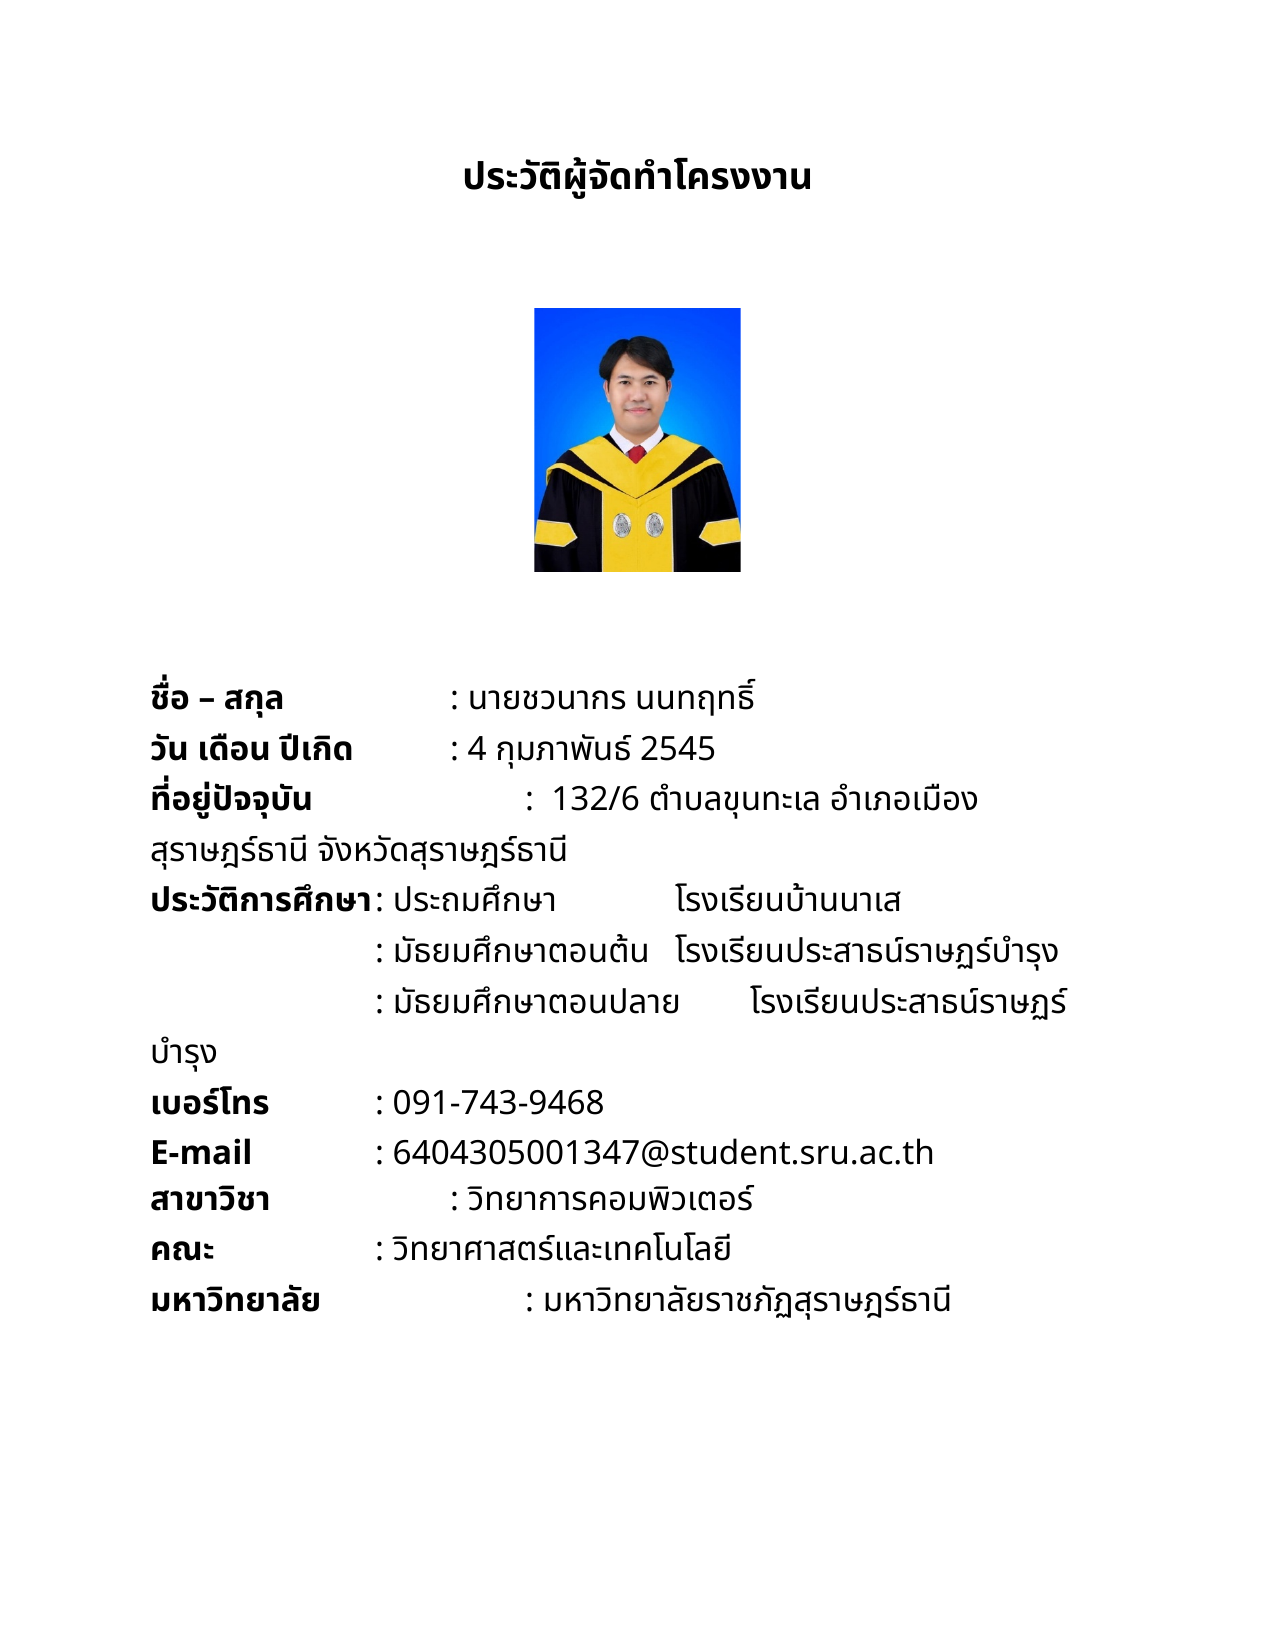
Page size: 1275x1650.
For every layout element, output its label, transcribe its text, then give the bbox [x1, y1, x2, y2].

text E-mail : 6404305001347@student.sru.ac.th [150, 1129, 1125, 1174]
text : มัธยมศึกษาตอนต้น โรงเรียนประสาธน์ราษฏร์บำรุง [150, 927, 1125, 977]
text ประวัติผู้จัดทำโครงงาน [150, 150, 1125, 207]
text มหาวิทยาลัย : มหาวิทยาลัยราชภัฏสุราษฎร์ธานี [150, 1276, 1125, 1326]
text ประวัติการศึกษา : ประถมศึกษา โรงเรียนบ้านนาเส [150, 876, 1125, 927]
text เบอร์โทร : 091-743-9468 [150, 1078, 1125, 1129]
text : มัธยมศึกษาตอนปลาย โรงเรียนประสาธน์ราษฏร์บำรุง [150, 977, 1125, 1078]
text ที่อยู่ปัจจุบัน : 132/6 ตำบลขุนทะเล อำเภอเมืองสุราษฎร์ธานี จังหวัดสุราษฎร์ธานี [150, 775, 1125, 876]
picture [534, 308, 741, 572]
text ชื่อ – สกุล : นายชวนากร นนทฤทธิ์ [150, 674, 1125, 724]
text วัน เดือน ปีเกิด : 4 กุมภาพันธ์ 2545 [150, 724, 1125, 775]
text สาขาวิชา : วิทยาการคอมพิวเตอร์ [150, 1174, 1125, 1225]
text คณะ : วิทยาศาสตร์และเทคโนโลยี [150, 1225, 1125, 1276]
